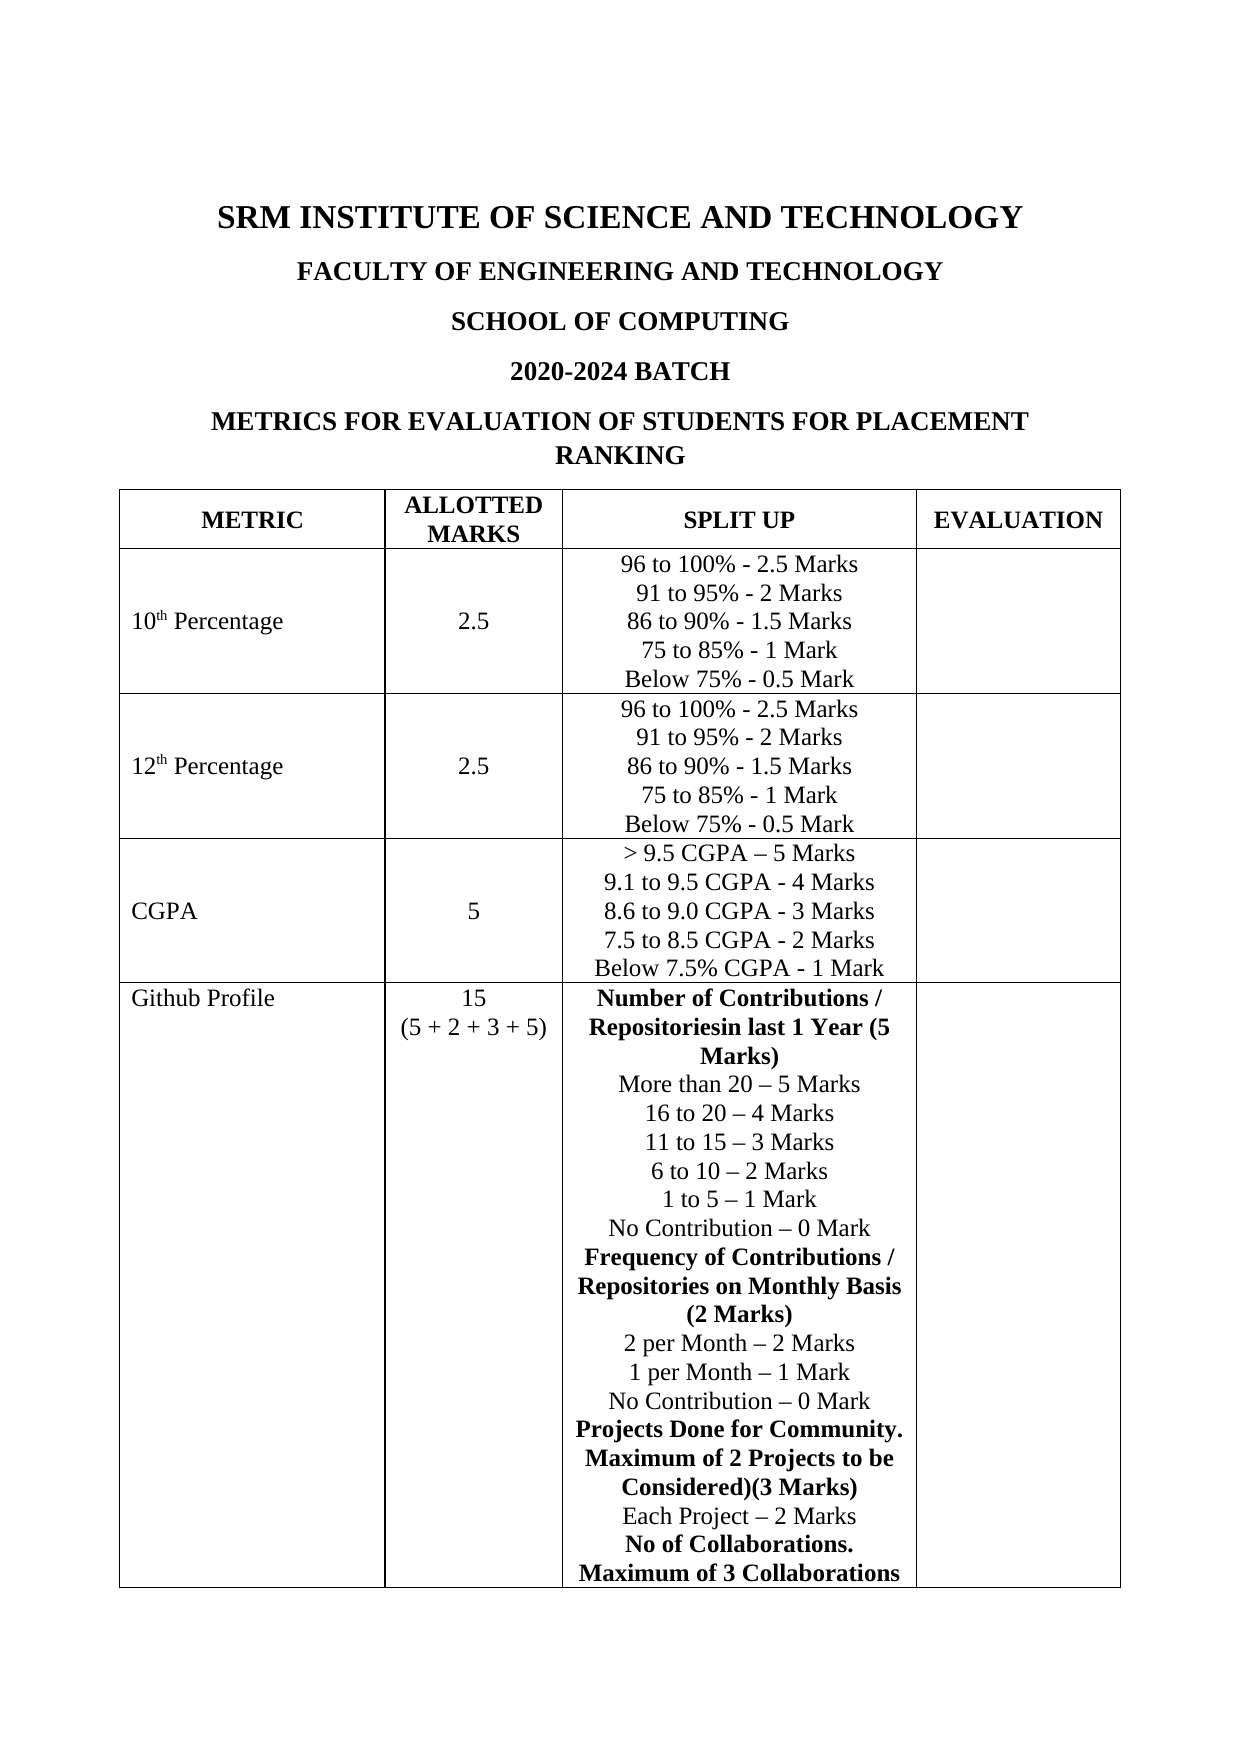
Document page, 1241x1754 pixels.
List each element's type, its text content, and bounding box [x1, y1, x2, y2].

text METRICS FOR EVALUATION OF STUDENTS FOR PLACEMENT RANKING [150, 406, 1090, 470]
table_header EVALUATION [917, 490, 1120, 548]
table_cell Github Profile [120, 983, 384, 1587]
text FACULTY OF ENGINEERING AND TECHNOLOGY [150, 255, 1090, 286]
table_cell 2.5 [386, 549, 562, 693]
text 2020-2024 BATCH [150, 355, 1090, 386]
table_cell 12th Percentage [120, 694, 384, 837]
table_header ALLOTTED MARKS [386, 490, 562, 548]
table_cell CGPA [120, 839, 384, 982]
text SCHOOL OF COMPUTING [150, 305, 1090, 336]
table_cell 96 to 100% - 2.5 Marks 91 to 95% - 2 Marks 86 to 90% - 1.5 Marks 75 to 85% - 1 Mark Below 75% - 0.5 Mark [563, 694, 916, 837]
table_cell [917, 694, 1120, 837]
table_cell 5 [386, 839, 562, 982]
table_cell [563, 983, 916, 1587]
table_cell [917, 549, 1120, 693]
table_header METRIC [120, 490, 384, 548]
table_header SPLIT UP [563, 490, 916, 548]
table_cell 15 (5 + 2 + 3 + 5) [386, 983, 562, 1587]
table_cell 96 to 100% - 2.5 Marks 91 to 95% - 2 Marks 86 to 90% - 1.5 Marks 75 to 85% - 1 Mark Below 75% - 0.5 Mark [563, 549, 916, 693]
text SRM INSTITUTE OF SCIENCE AND TECHNOLOGY [150, 197, 1090, 235]
table_cell > 9.5 CGPA – 5 Marks 9.1 to 9.5 CGPA - 4 Marks 8.6 to 9.0 CGPA - 3 Marks 7.5 to 8.5 CGPA - 2 Marks Below 7.5% CGPA - 1 Mark [563, 839, 916, 982]
table_cell [917, 983, 1120, 1587]
table_cell 10th Percentage [120, 549, 384, 693]
table_cell [917, 839, 1120, 982]
table_cell 2.5 [386, 694, 562, 837]
